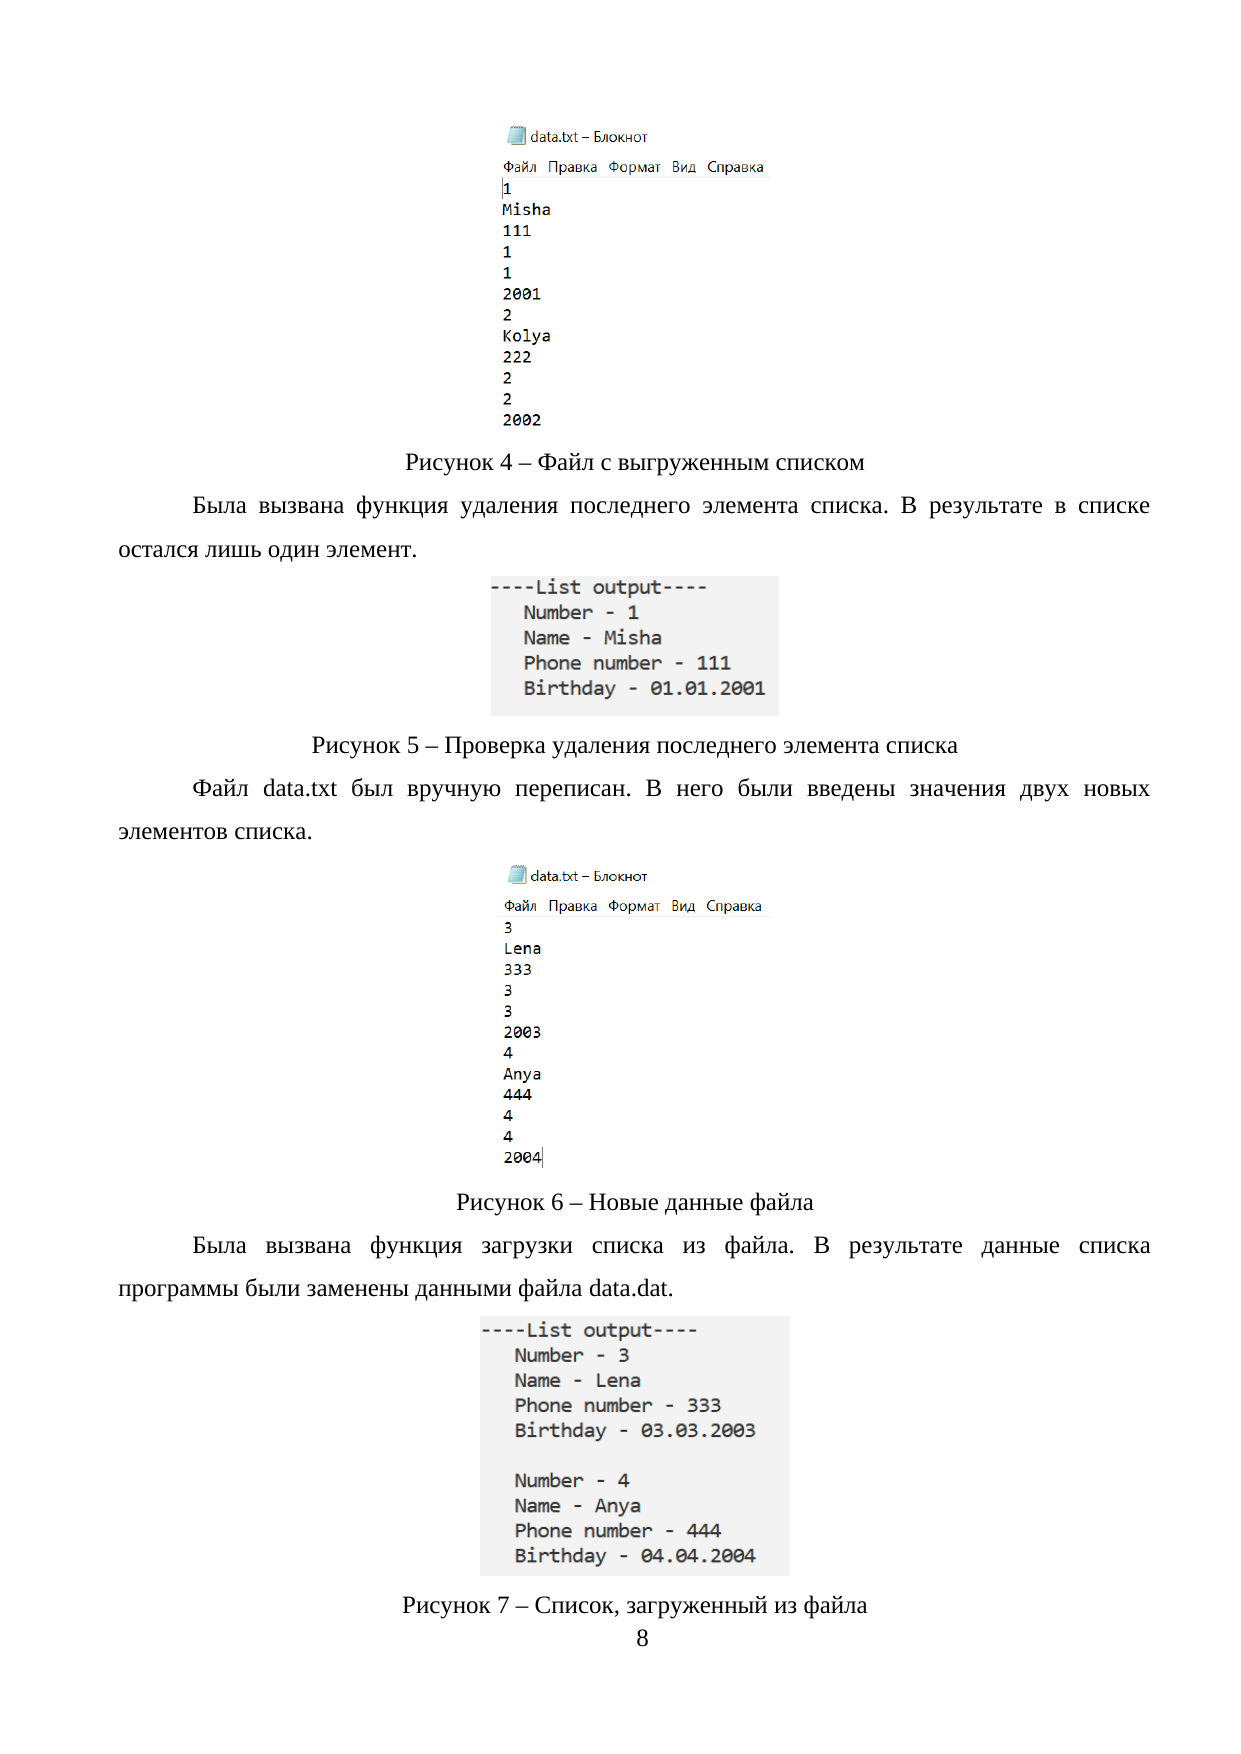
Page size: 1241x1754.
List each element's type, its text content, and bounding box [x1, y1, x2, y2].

picture [480, 1316, 790, 1576]
text Файл data.txt был вручную переписан. В него были введены значения двух новых элементов списка. [118, 773, 1152, 845]
text Была вызвана функция загрузки списка из файла. В результате данные списка программы были заменены данными файла data.dat. [118, 1230, 1152, 1302]
text Рисунок 7 – Список, загруженный из файла [118, 1590, 1152, 1619]
text Рисунок 4 – Файл с выгруженным списком [118, 447, 1152, 476]
text Была вызвана функция удаления последнего элемента списка. В результате в списке остался лишь один элемент. [118, 491, 1152, 562]
picture [490, 576, 780, 716]
text Рисунок 5 – Проверка удаления последнего элемента списка [118, 730, 1152, 759]
picture [498, 118, 772, 434]
text Рисунок 6 – Новые данные файла [118, 1187, 1152, 1216]
picture [498, 859, 772, 1173]
